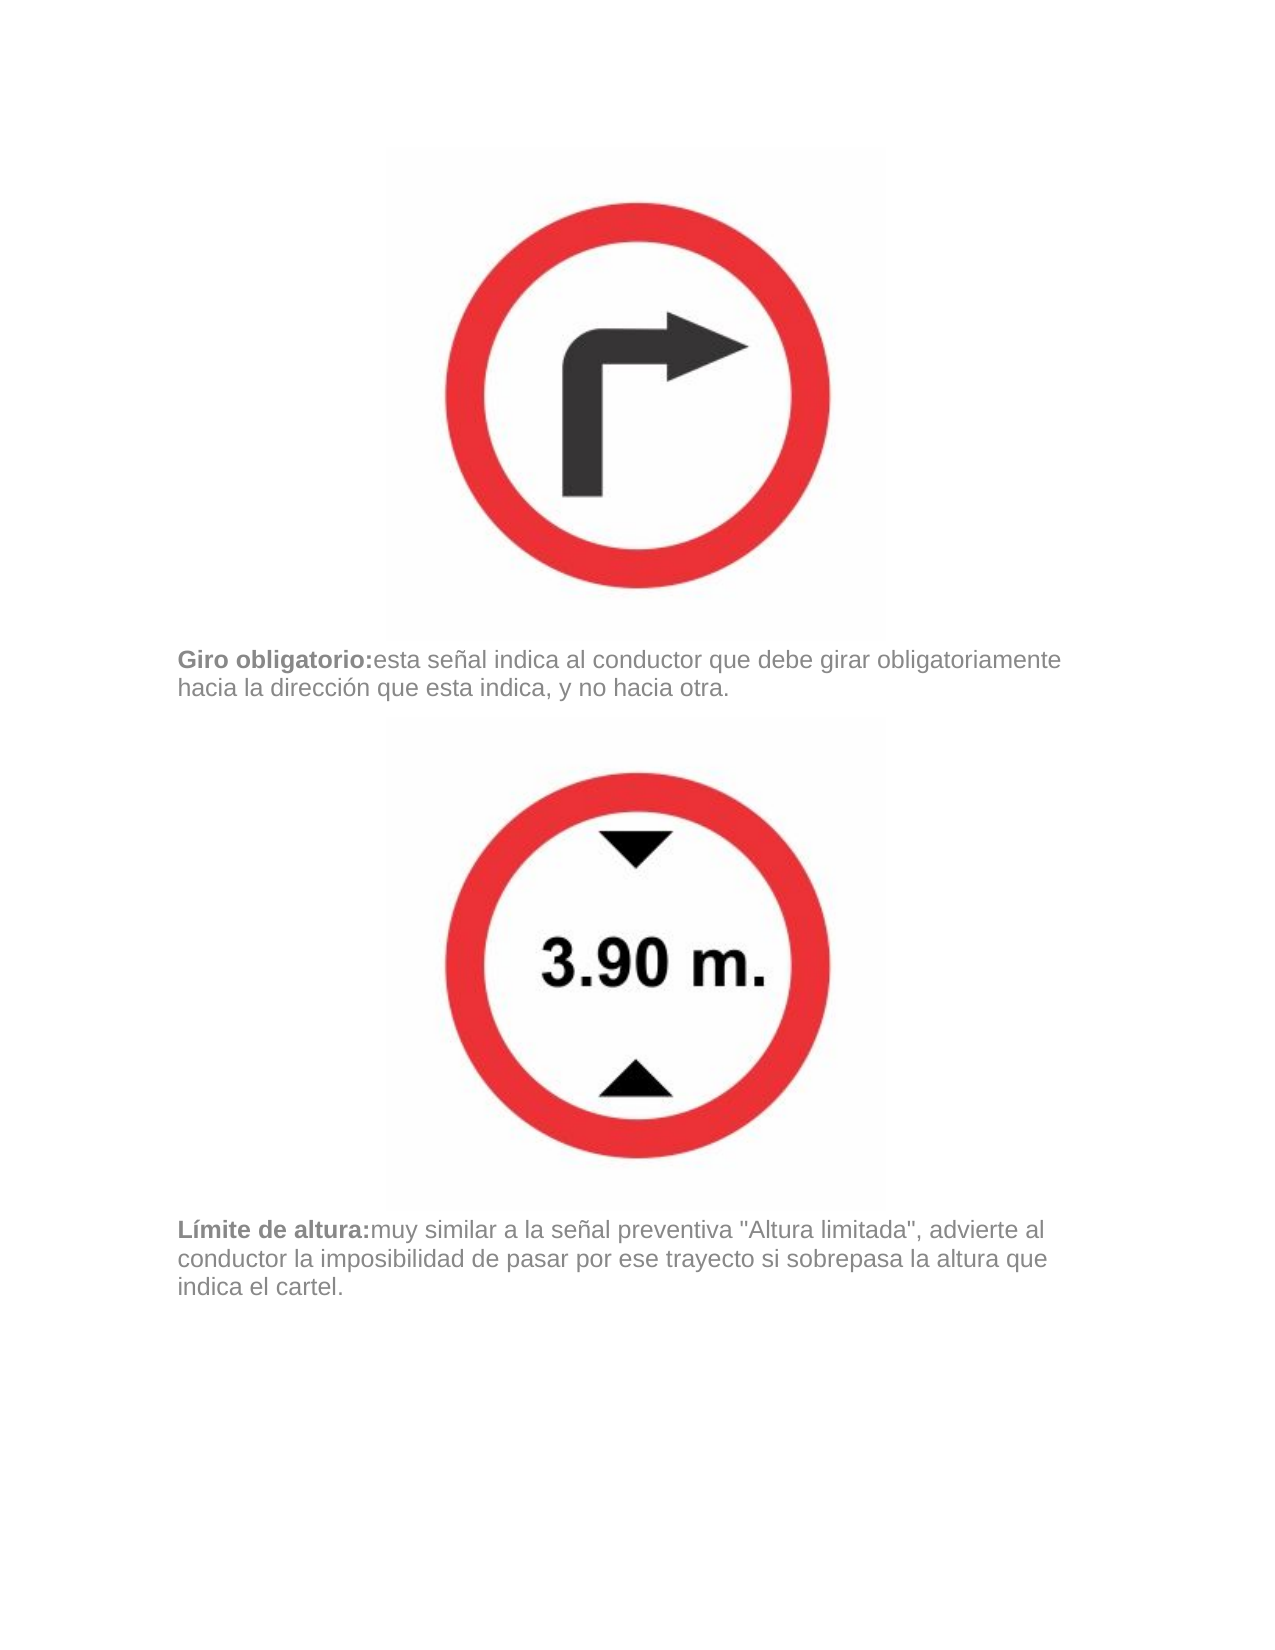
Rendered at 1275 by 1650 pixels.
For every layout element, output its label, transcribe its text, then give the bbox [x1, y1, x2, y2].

text Giro obligatorio:esta señal indica al conductor que debe girar obligatoriamente hacia la dirección que esta indica, y no hacia otra. [177, 645, 1098, 702]
picture [386, 147, 889, 645]
text Límite de altura:muy similar a la señal preventiva "Altura limitada", advierte al conductor la imposibilidad de pasar por ese trayecto si sobrepasa la altura que indica el cartel. [177, 1215, 1098, 1301]
picture [386, 717, 889, 1215]
